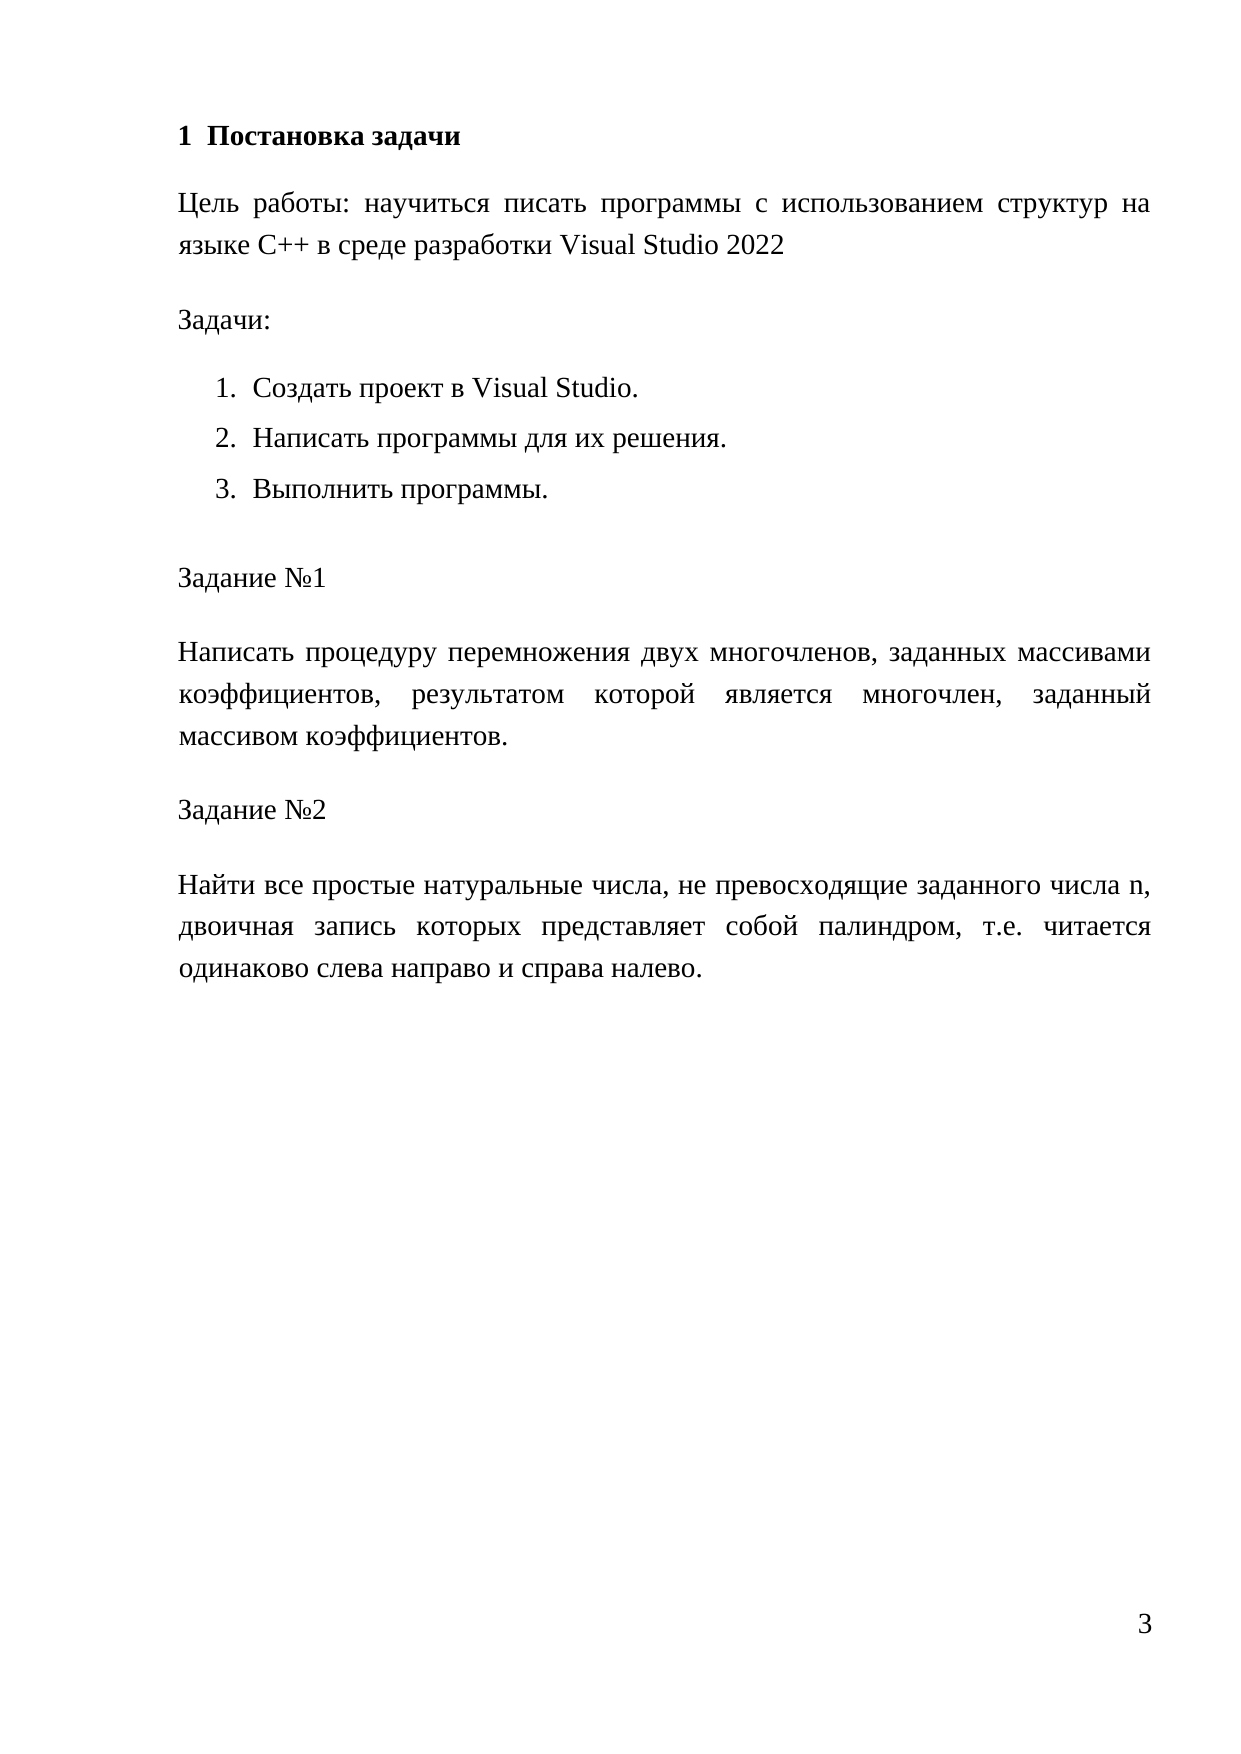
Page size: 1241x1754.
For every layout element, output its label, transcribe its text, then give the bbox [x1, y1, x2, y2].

text Задание №2 [177, 786, 1152, 828]
text Задание №1 [177, 554, 1152, 596]
text Цель работы: [177, 179, 1151, 263]
text Написать процедуру перемножения двух многочленов, заданных массивами коэффициентов, результатом которой является многочлен, заданный массивом коэффициентов. [177, 628, 1152, 753]
text Задачи: [177, 296, 1151, 337]
text Найти все простые натуральные числа, не превосходящие заданного числа n, двоичная запись которых представляет собой палиндром, т.е. читается одинаково слева направо и справа налево. [177, 861, 1152, 986]
subtitle Постановка задачи [177, 118, 1151, 152]
